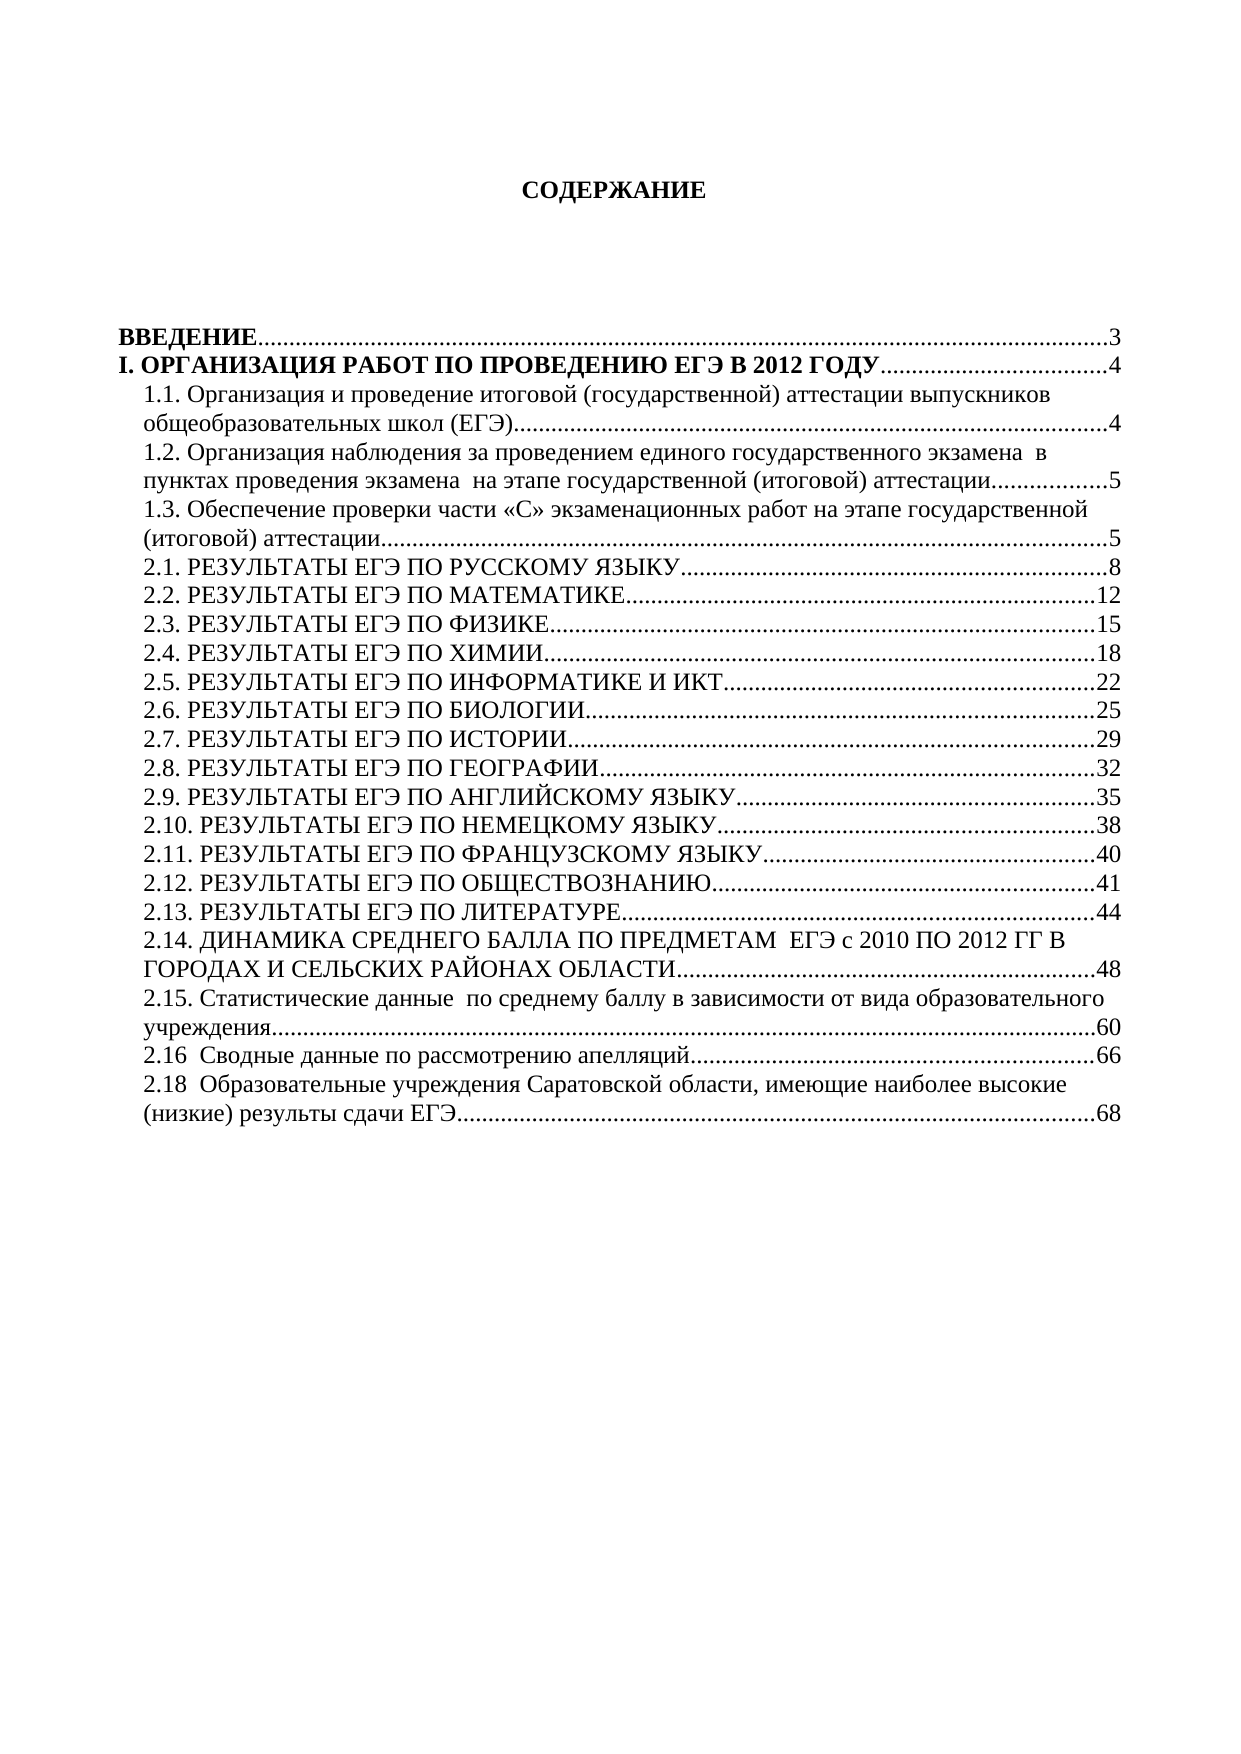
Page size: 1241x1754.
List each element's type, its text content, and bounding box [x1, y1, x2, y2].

list СОДЕРЖАНИЕ [106, 176, 1122, 204]
